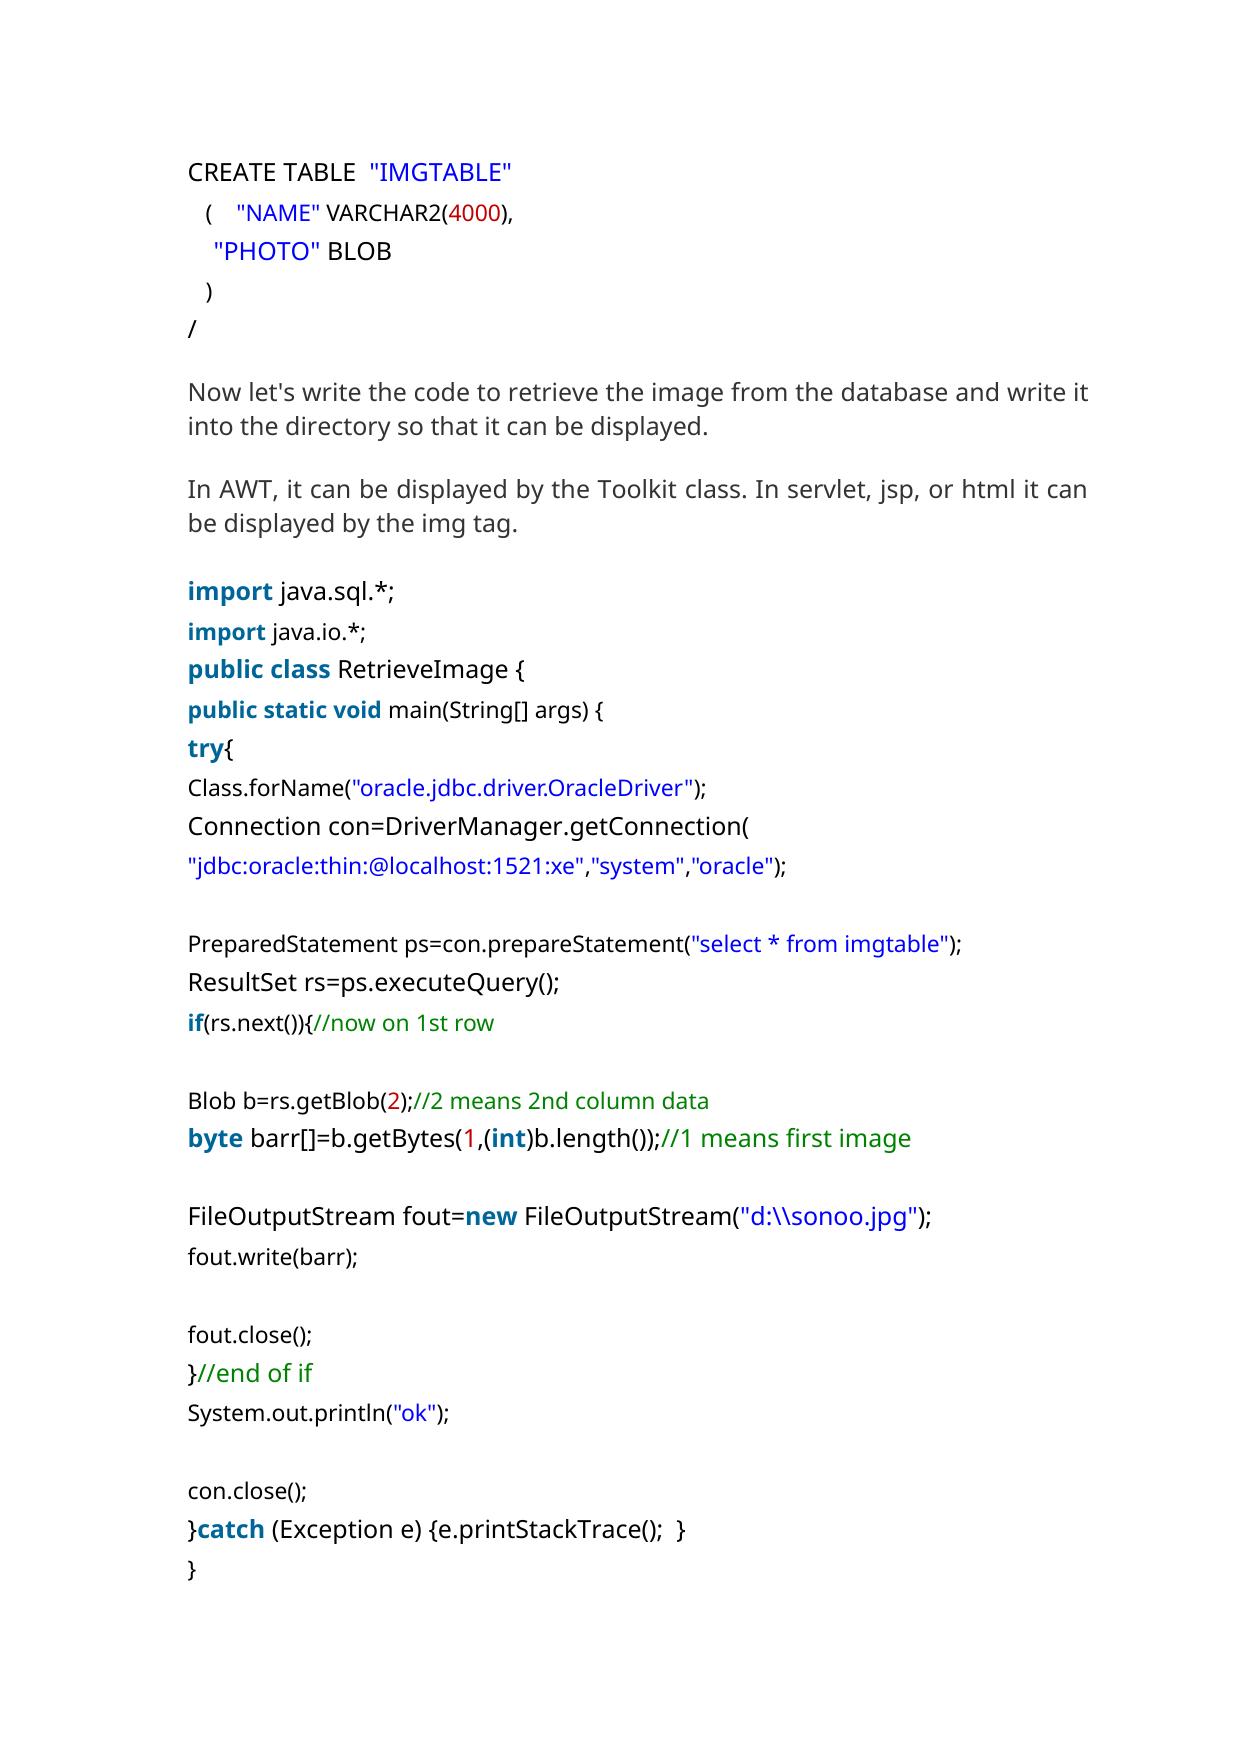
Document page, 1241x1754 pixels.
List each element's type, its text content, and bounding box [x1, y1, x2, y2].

text Blob b=rs.getBlob(2);//2 means 2nd column data [187, 1077, 1090, 1116]
text if(rs.next()){//now on 1st row [187, 999, 1090, 1038]
text public class RetrieveImage { [187, 647, 1090, 686]
text }//end of if [187, 1350, 1090, 1389]
text "PHOTO" BLOB [187, 228, 1090, 267]
text System.out.println("ok"); [187, 1389, 1090, 1428]
text In AWT, it can be displayed by the Toolkit class. In servlet, jsp, or html it can be displayed by the img tag. [187, 472, 1090, 540]
text "jdbc:oracle:thin:@localhost:1521:xe","system","oracle"); [187, 842, 1090, 882]
text public static void main(String[] args) { [187, 686, 1090, 725]
text } [187, 1546, 1090, 1585]
text }catch (Exception e) {e.printStackTrace(); } [187, 1507, 1090, 1546]
text try{ [187, 725, 1090, 764]
text import java.io.*; [187, 608, 1090, 647]
text PreparedStatement ps=con.prepareStatement("select * from imgtable"); [187, 921, 1090, 960]
text con.close(); [187, 1467, 1090, 1507]
text ( "NAME" VARCHAR2(4000), [187, 189, 1090, 228]
text CREATE TABLE "IMGTABLE" [187, 150, 1090, 189]
text fout.close(); [187, 1311, 1090, 1350]
text / [187, 306, 1090, 345]
text Now let's write the code to retrieve the image from the database and write it into the directory so that it can be displayed. [187, 374, 1090, 443]
text Connection con=DriverManager.getConnection( [187, 803, 1090, 842]
text ResultSet rs=ps.executeQuery(); [187, 960, 1090, 999]
text fout.write(barr); [187, 1233, 1090, 1272]
text ) [187, 267, 1090, 306]
text FileOutputStream fout=new FileOutputStream("d:\\sonoo.jpg"); [187, 1194, 1090, 1233]
text Class.forName("oracle.jdbc.driver.OracleDriver"); [187, 764, 1090, 803]
text byte barr[]=b.getBytes(1,(int)b.length());//1 means first image [187, 1116, 1090, 1155]
text import java.sql.*; [187, 569, 1090, 608]
